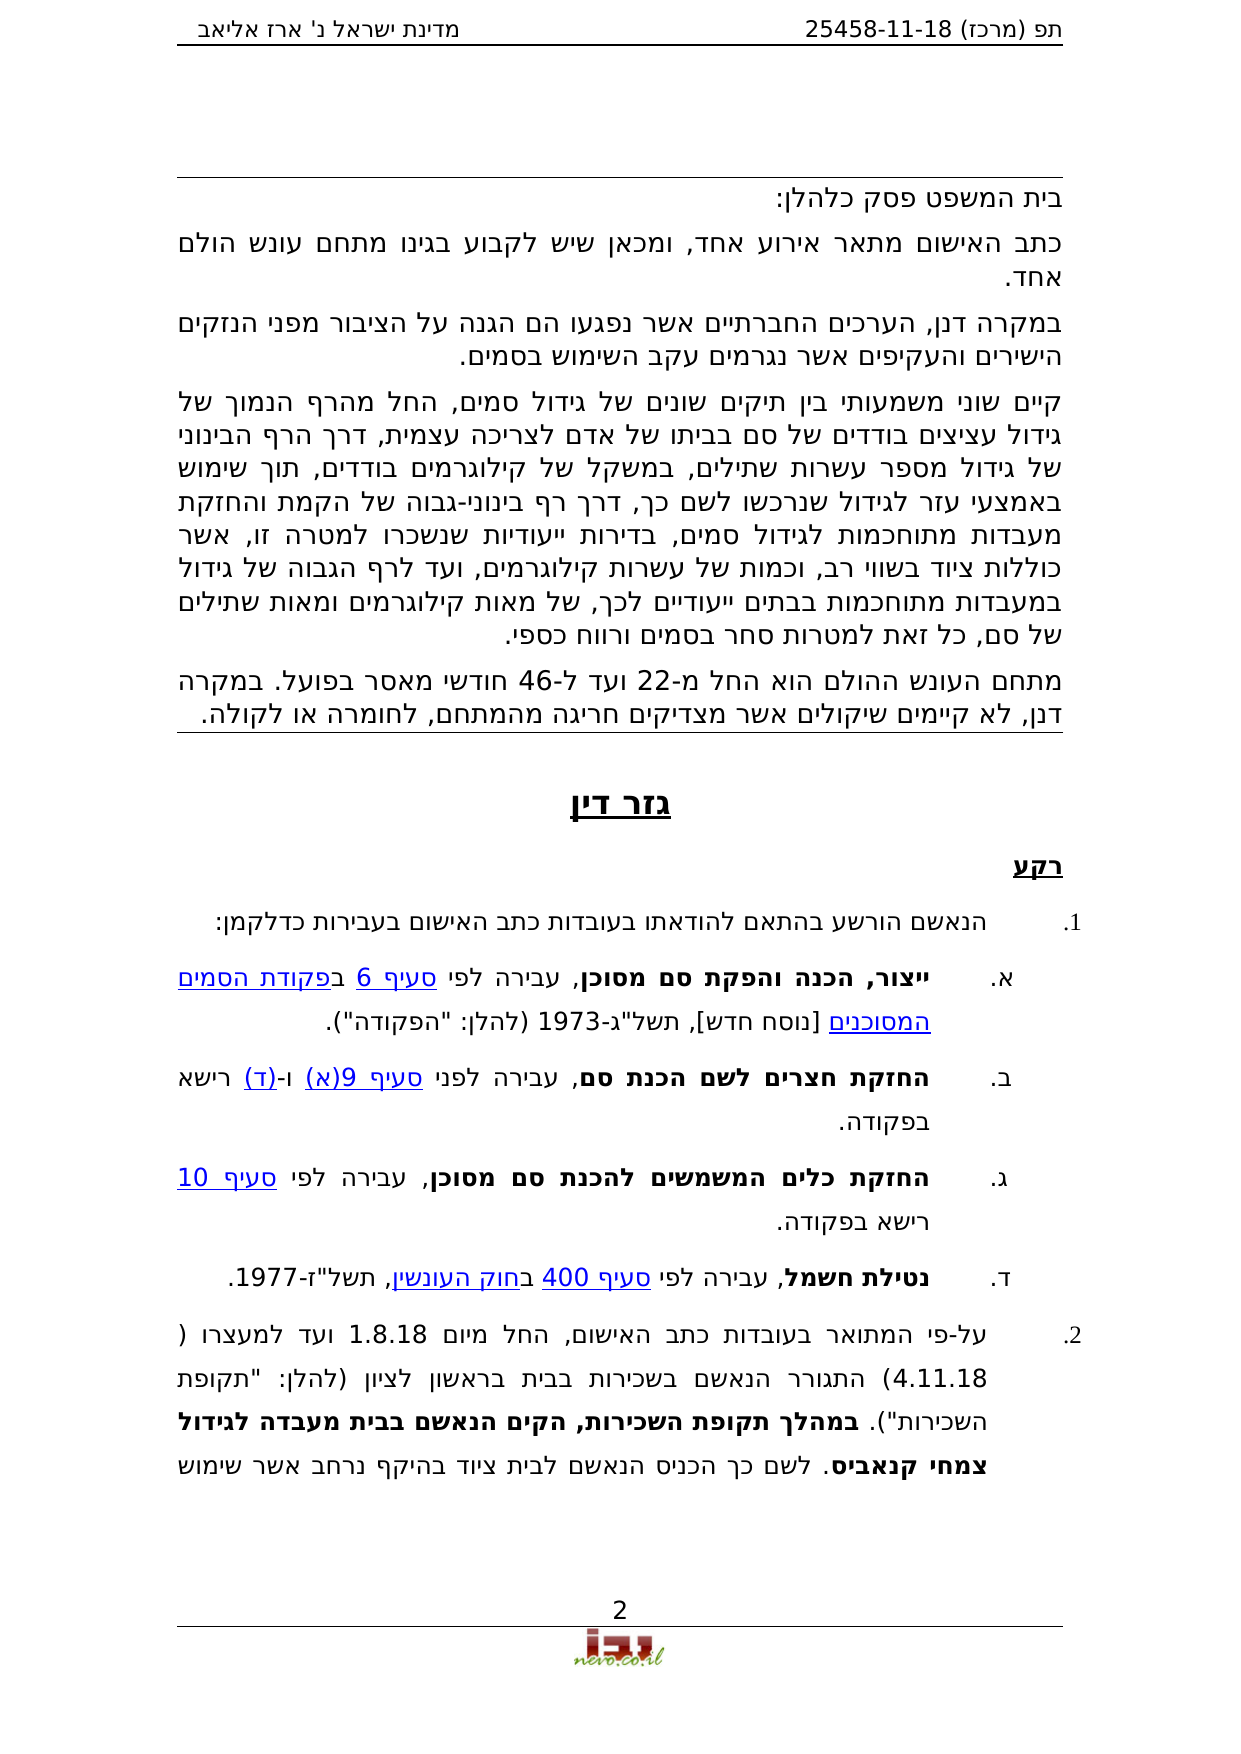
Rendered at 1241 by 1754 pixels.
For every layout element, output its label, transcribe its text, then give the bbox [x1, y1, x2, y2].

picture [574, 1628, 666, 1667]
text גזר דין [177, 783, 1063, 822]
list ייצור, הכנה והפקת סם מסוכן, עבירה לפי סעיף 6 בפקודת הסמים המסוכנים [נוסח חדש], תשל"ג-1973 (להלן: "הפקודה"). [177, 964, 989, 1037]
text בית המשפט פסק כלהלן: [177, 178, 1063, 214]
list החזקת כלים המשמשים להכנת סם מסוכן, עבירה לפי סעיף 10 רישא בפקודה. [177, 1164, 989, 1237]
list הנאשם הורשע בהתאם להודאתו בעובדות כתב האישום בעבירות כדלקמן: [177, 907, 1063, 937]
text כתב האישום מתאר אירוע אחד, ומכאן שיש לקבוע בגינו מתחם עונש הולם אחד. [177, 223, 1063, 293]
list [177, 1320, 1063, 1480]
text במקרה דנן, הערכים החברתיים אשר נפגעו הם הגנה על הציבור מפני הנזקים הישירים והעקיפים אשר נגרמים עקב השימוש בסמים. [177, 302, 1063, 372]
list נטילת חשמל, עבירה לפי סעיף 400 בחוק העונשין, תשל"ז-1977. [177, 1264, 989, 1293]
list החזקת חצרים לשם הכנת סם, עבירה לפני סעיף 9(א) ו-(ד) רישא בפקודה. [177, 1064, 989, 1137]
text מתחם העונש ההולם הוא החל מ-22 ועד ל-46 חודשי מאסר בפועל. במקרה דנן, לא קיימים שיקולים אשר מצדיקים חריגה מהמתחם, לחומרה או לקולה. [177, 661, 1063, 732]
text רקע [177, 851, 1063, 880]
text קיים שוני משמעותי בין תיקים שונים של גידול סמים, החל מהרף הנמוך של גידול עציצים בודדים של סם בביתו של אדם לצריכה עצמית, דרך הרף הבינוני של גידול מספר עשרות שתילים, במשקל של קילוגרמים בודדים, תוך שימוש באמצעי עזר לגידול שנרכשו לשם כך, דרך רף בינוני-גבוה של הקמת והחזקת מעבדות מתוחכמות לגידול סמים, בדירות ייעודיות שנשכרו למטרה זו, אשר כוללות ציוד בשווי רב, וכמות של עשרות קילוגרמים, ועד לרף הגבוה של גידול במעבדות מתוחכמות בבתים ייעודיים לכך, של מאות קילוגרמים ומאות שתילים של סם, כל זאת למטרות סחר בסמים ורווח כספי. [177, 381, 1063, 651]
